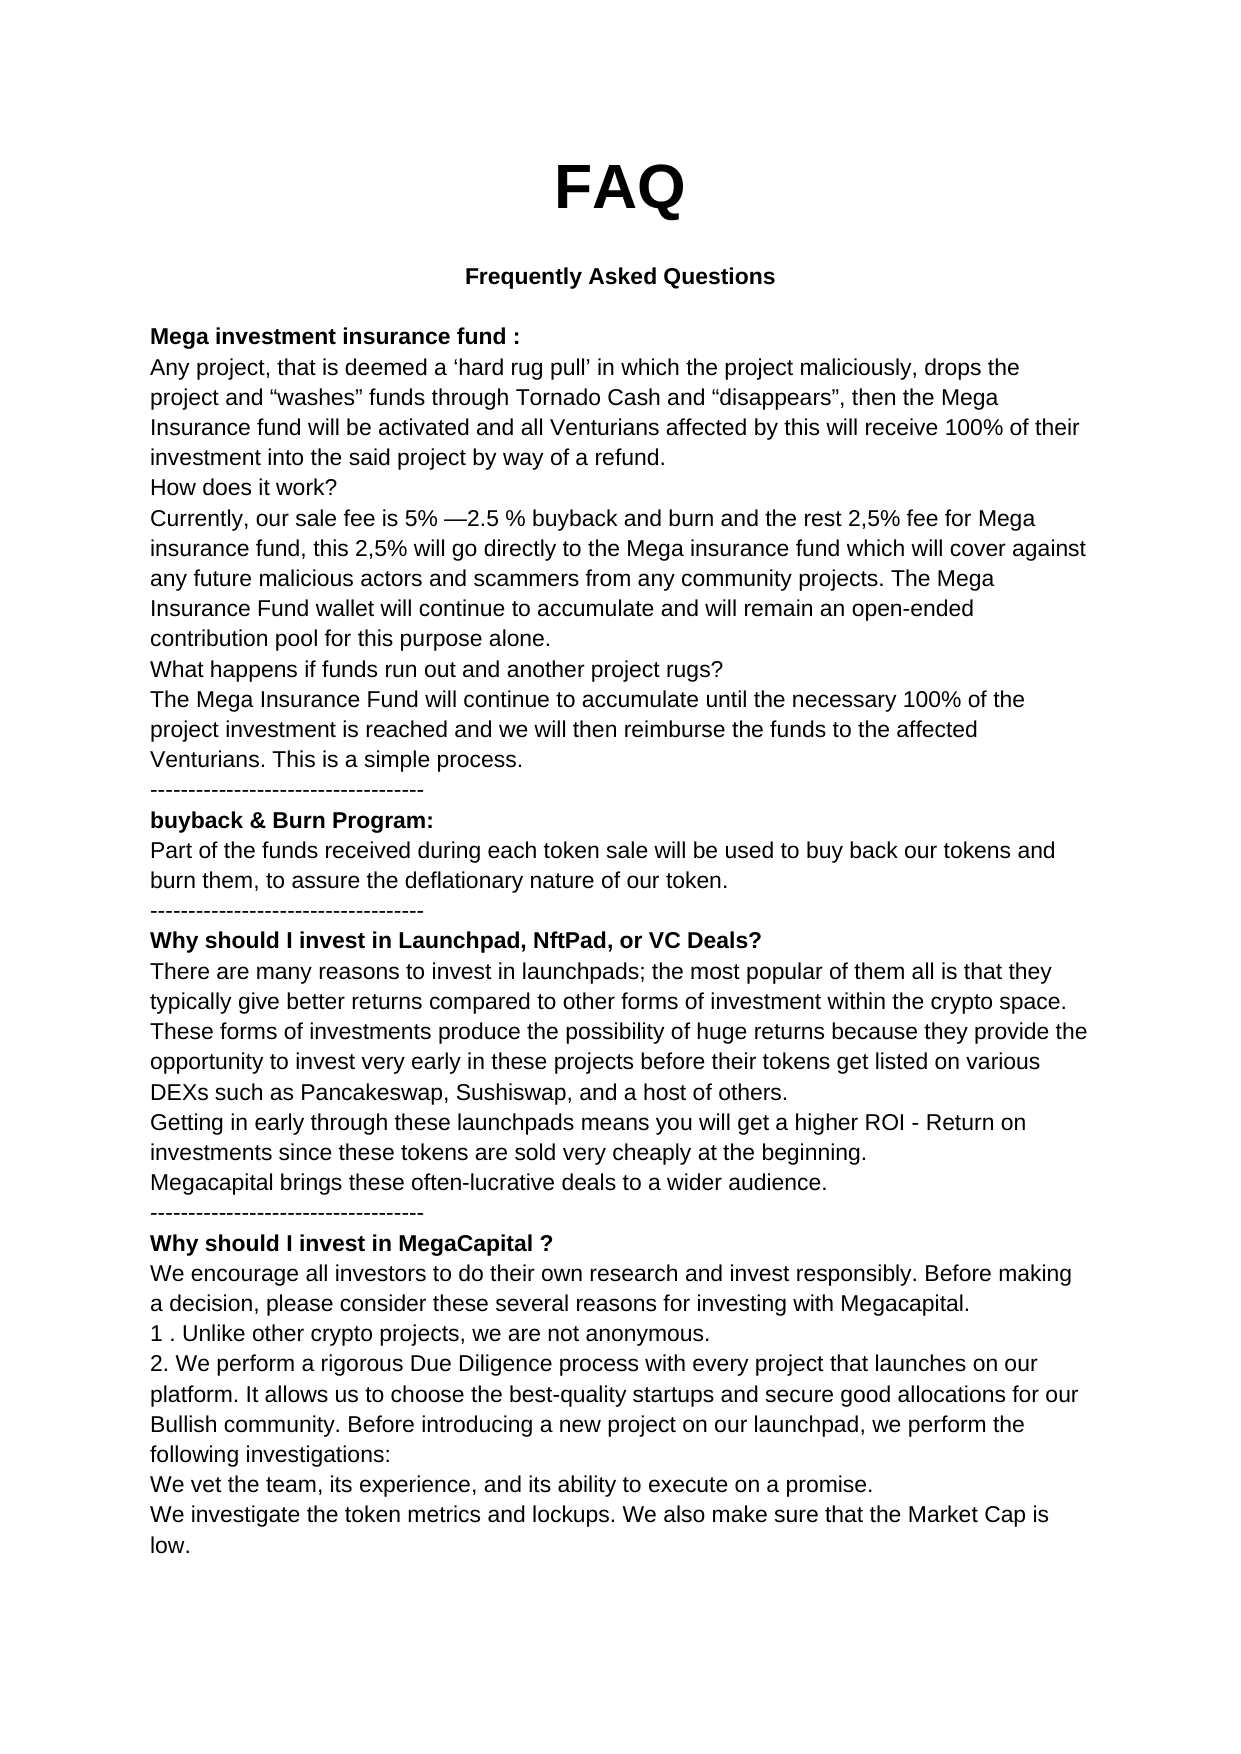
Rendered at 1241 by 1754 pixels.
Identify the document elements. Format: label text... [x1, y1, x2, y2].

text There are many reasons to invest in launchpads; the most popular of them all is that they typically give better returns compared to other forms of investment within the crypto space. [150, 958, 1090, 1014]
text Part of the funds received during each token sale will be used to buy back our tokens and burn them, to assure the deflationary nature of our token. [150, 837, 1090, 893]
text Mega investment insurance fund : [150, 323, 1090, 349]
text We vet the team, its experience, and its ability to execute on a promise. [150, 1471, 1090, 1497]
text We encourage all investors to do their own research and invest responsibly. Before making a decision, please consider these several reasons for investing with Megacapital. [150, 1260, 1090, 1316]
text 1 . Unlike other crypto projects, we are not anonymous. [150, 1320, 1090, 1346]
text How does it work? [150, 474, 1090, 501]
text ------------------------------------ [150, 897, 1090, 923]
text Megacapital brings these often-lucrative deals to a wider audience. [150, 1169, 1090, 1195]
text Why should I invest in Launchpad, NftPad, or VC Deals? [150, 927, 1090, 954]
text These forms of investments produce the possibility of huge returns because they provide the opportunity to invest very early in these projects before their tokens get listed on various DEXs such as Pancakeswap, Sushiswap, and a host of others. [150, 1018, 1090, 1105]
text ------------------------------------ [150, 1199, 1090, 1226]
text buyback & Burn Program: [150, 807, 1090, 833]
text The Mega Insurance Fund will continue to accumulate until the necessary 100% of the project investment is reached and we will then reimburse the funds to the affected Venturians. This is a simple process. [150, 686, 1090, 772]
text 2. We perform a rigorous Due Diligence process with every project that launches on our platform. It allows us to choose the best-quality startups and secure good allocations for our Bullish community. Before introducing a new project on our launchpad, we perform the following investigations: [150, 1350, 1090, 1467]
text FAQ [150, 150, 1090, 222]
text Currently, our sale fee is 5% —2.5 % buyback and burn and the rest 2,5% fee for Mega insurance fund, this 2,5% will go directly to the Mega insurance fund which will cover against any future malicious actors and scammers from any community projects. The Mega Insurance Fund wallet will continue to accumulate and will remain an open-ended contribution pool for this purpose alone. [150, 504, 1090, 652]
text Why should I invest in MegaCapital ? [150, 1229, 1090, 1256]
text Getting in early through these launchpads means you will get a higher ROI - Return on investments since these tokens are sold very cheaply at the beginning. [150, 1109, 1090, 1165]
text Frequently Asked Questions [150, 263, 1090, 289]
text What happens if funds run out and another project rugs? [150, 656, 1090, 682]
text Any project, that is deemed a ‘hard rug pull’ in which the project maliciously, drops the project and “washes” funds through Tornado Cash and “disappears”, then the Mega Insurance fund will be activated and all Venturians affected by this will receive 100% of their investment into the said project by way of a refund. [150, 353, 1090, 470]
text ------------------------------------ [150, 776, 1090, 803]
text We investigate the token metrics and lockups. We also make sure that the Market Cap is low. [150, 1501, 1090, 1558]
